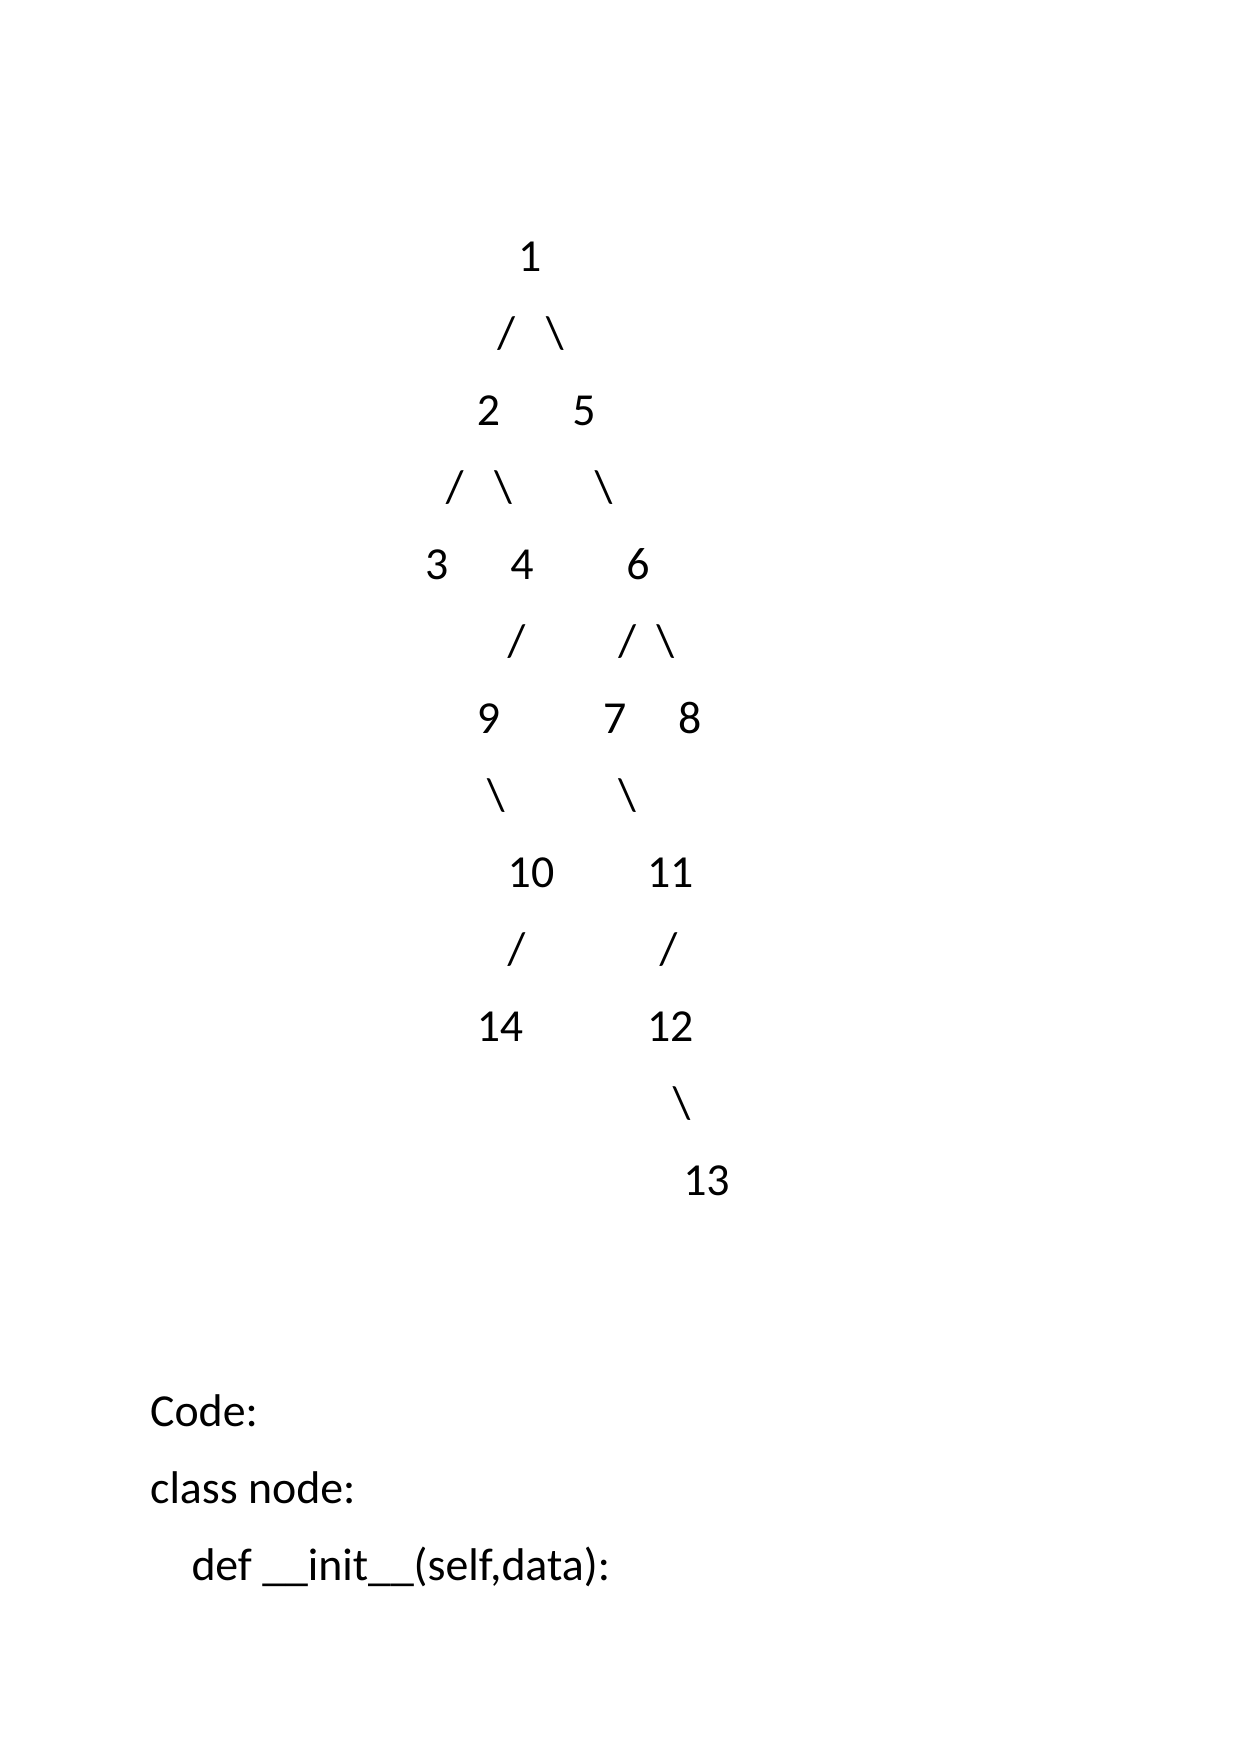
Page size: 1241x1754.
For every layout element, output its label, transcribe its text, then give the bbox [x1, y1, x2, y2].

text 9 7 8 [187, 689, 1090, 745]
text 2 5 [187, 381, 1090, 437]
text 14 12 [187, 997, 1090, 1053]
text / / [187, 920, 1090, 976]
text def __init__(self,data): [150, 1536, 1090, 1592]
text / \ [187, 304, 1090, 360]
text class node: [150, 1459, 1090, 1514]
text 13 [187, 1151, 1090, 1207]
text 10 11 [187, 843, 1090, 899]
text \ [187, 1074, 1090, 1130]
text 3 4 6 [187, 535, 1090, 591]
text 1 [187, 227, 1090, 283]
text \ \ [187, 766, 1090, 822]
text / \ \ [187, 458, 1090, 514]
text Code: [150, 1382, 1090, 1438]
text / / \ [187, 612, 1090, 668]
